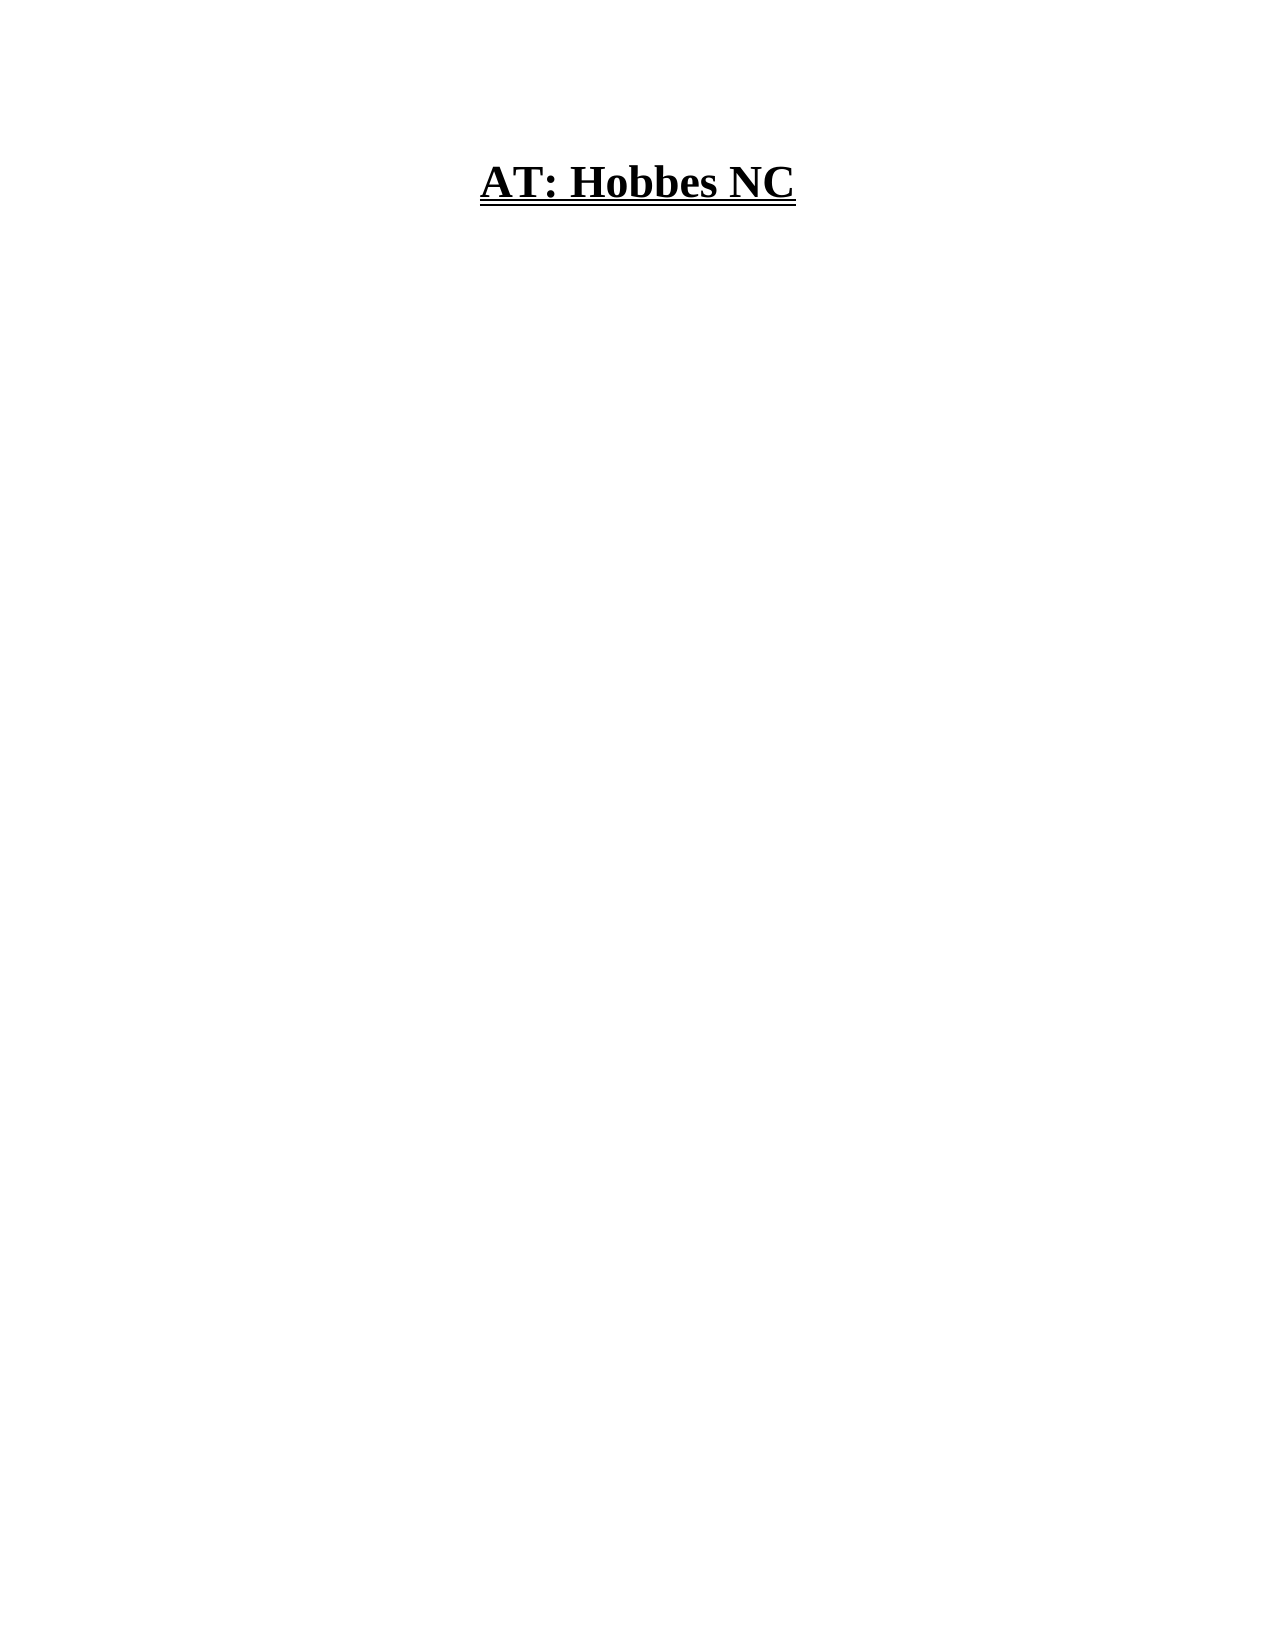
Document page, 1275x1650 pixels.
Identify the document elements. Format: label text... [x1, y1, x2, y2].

subtitle AT: Hobbes NC [187, 154, 1087, 207]
